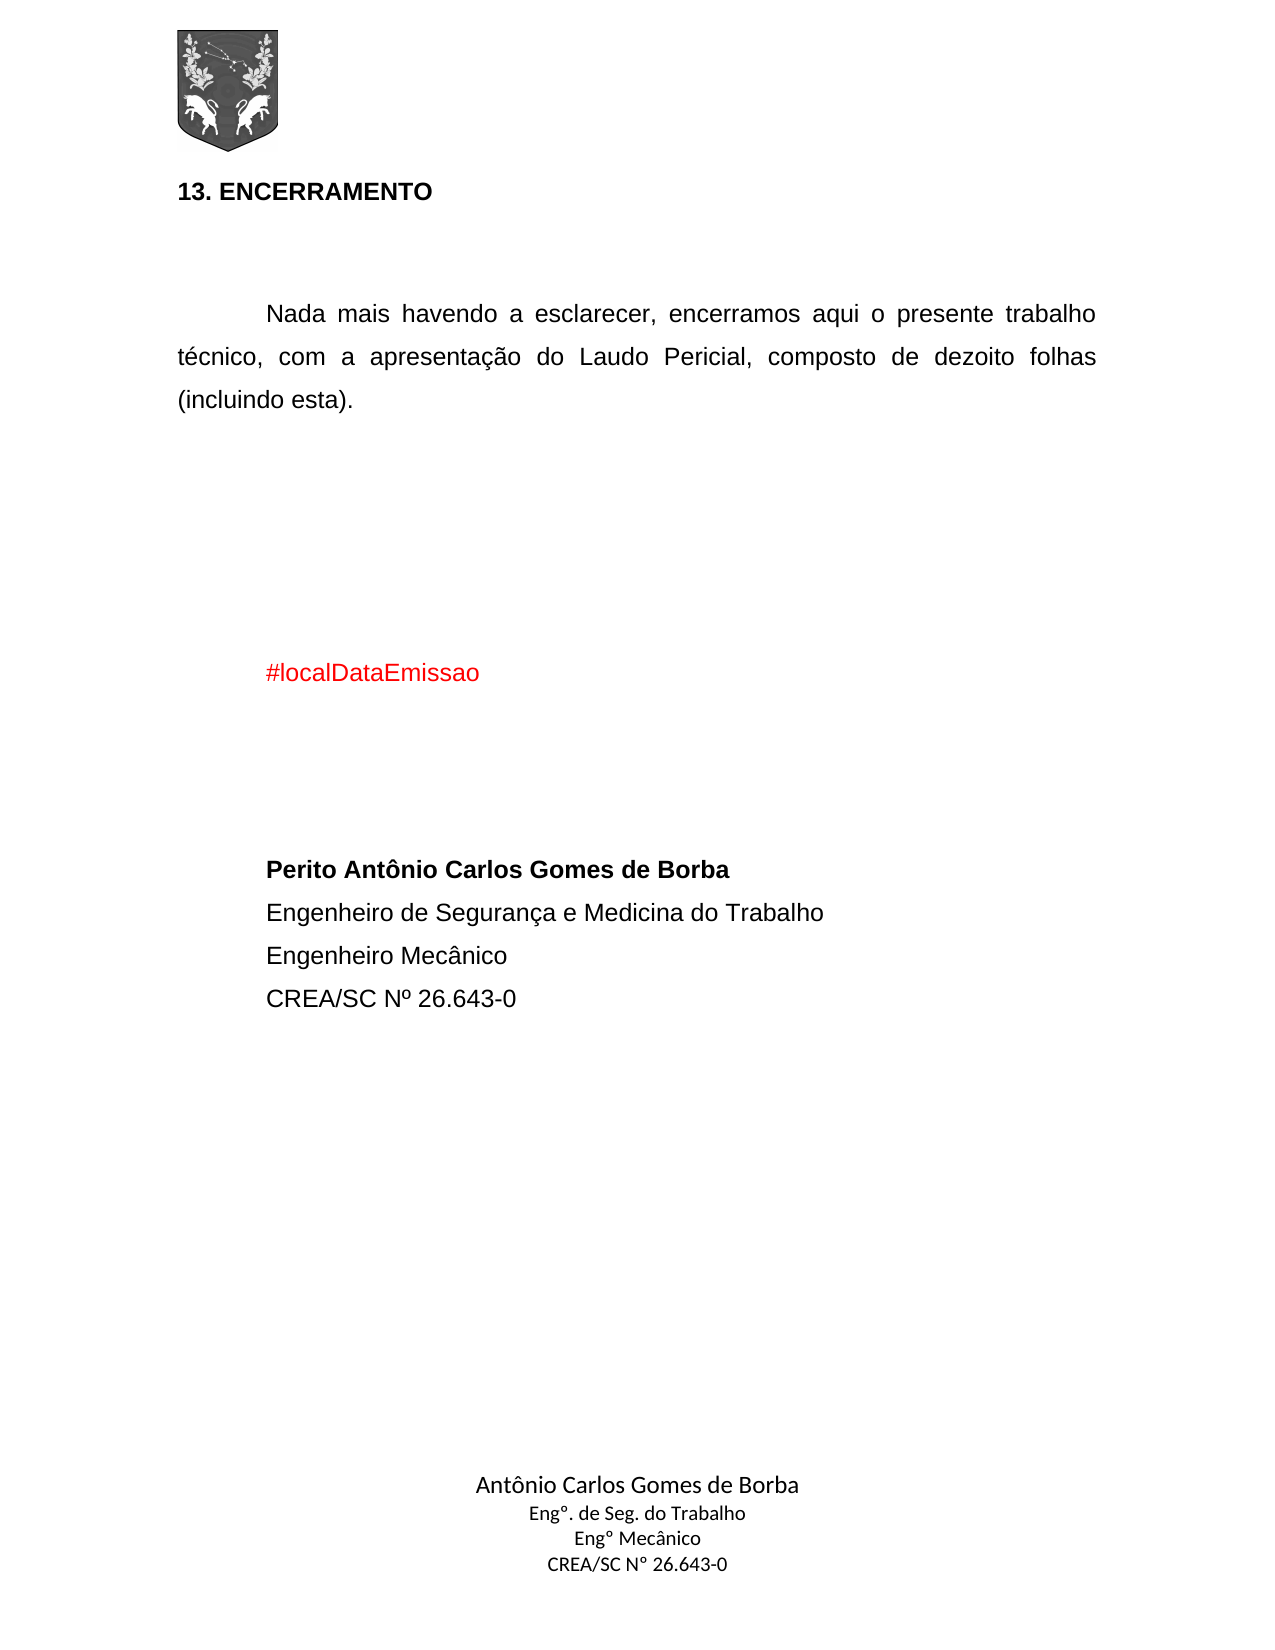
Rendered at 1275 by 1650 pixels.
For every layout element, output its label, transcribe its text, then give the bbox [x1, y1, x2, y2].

text Engenheiro de Segurança e Medicina do Trabalho [177, 898, 1098, 927]
text Engenheiro Mecânico [177, 941, 1098, 970]
text Nada mais havendo a esclarecer, encerramos aqui o presente trabalho técnico, com a apresentação do Laudo Pericial, composto de dezoito folhas (incluindo esta). [177, 299, 1098, 414]
text Perito Antônio Carlos Gomes de Borba [177, 855, 1098, 884]
text 13. ENCERRAMENTO [177, 177, 1098, 206]
text #localDataEmissao [177, 657, 1098, 686]
text CREA/SC Nº 26.643-0 [177, 984, 1098, 1013]
